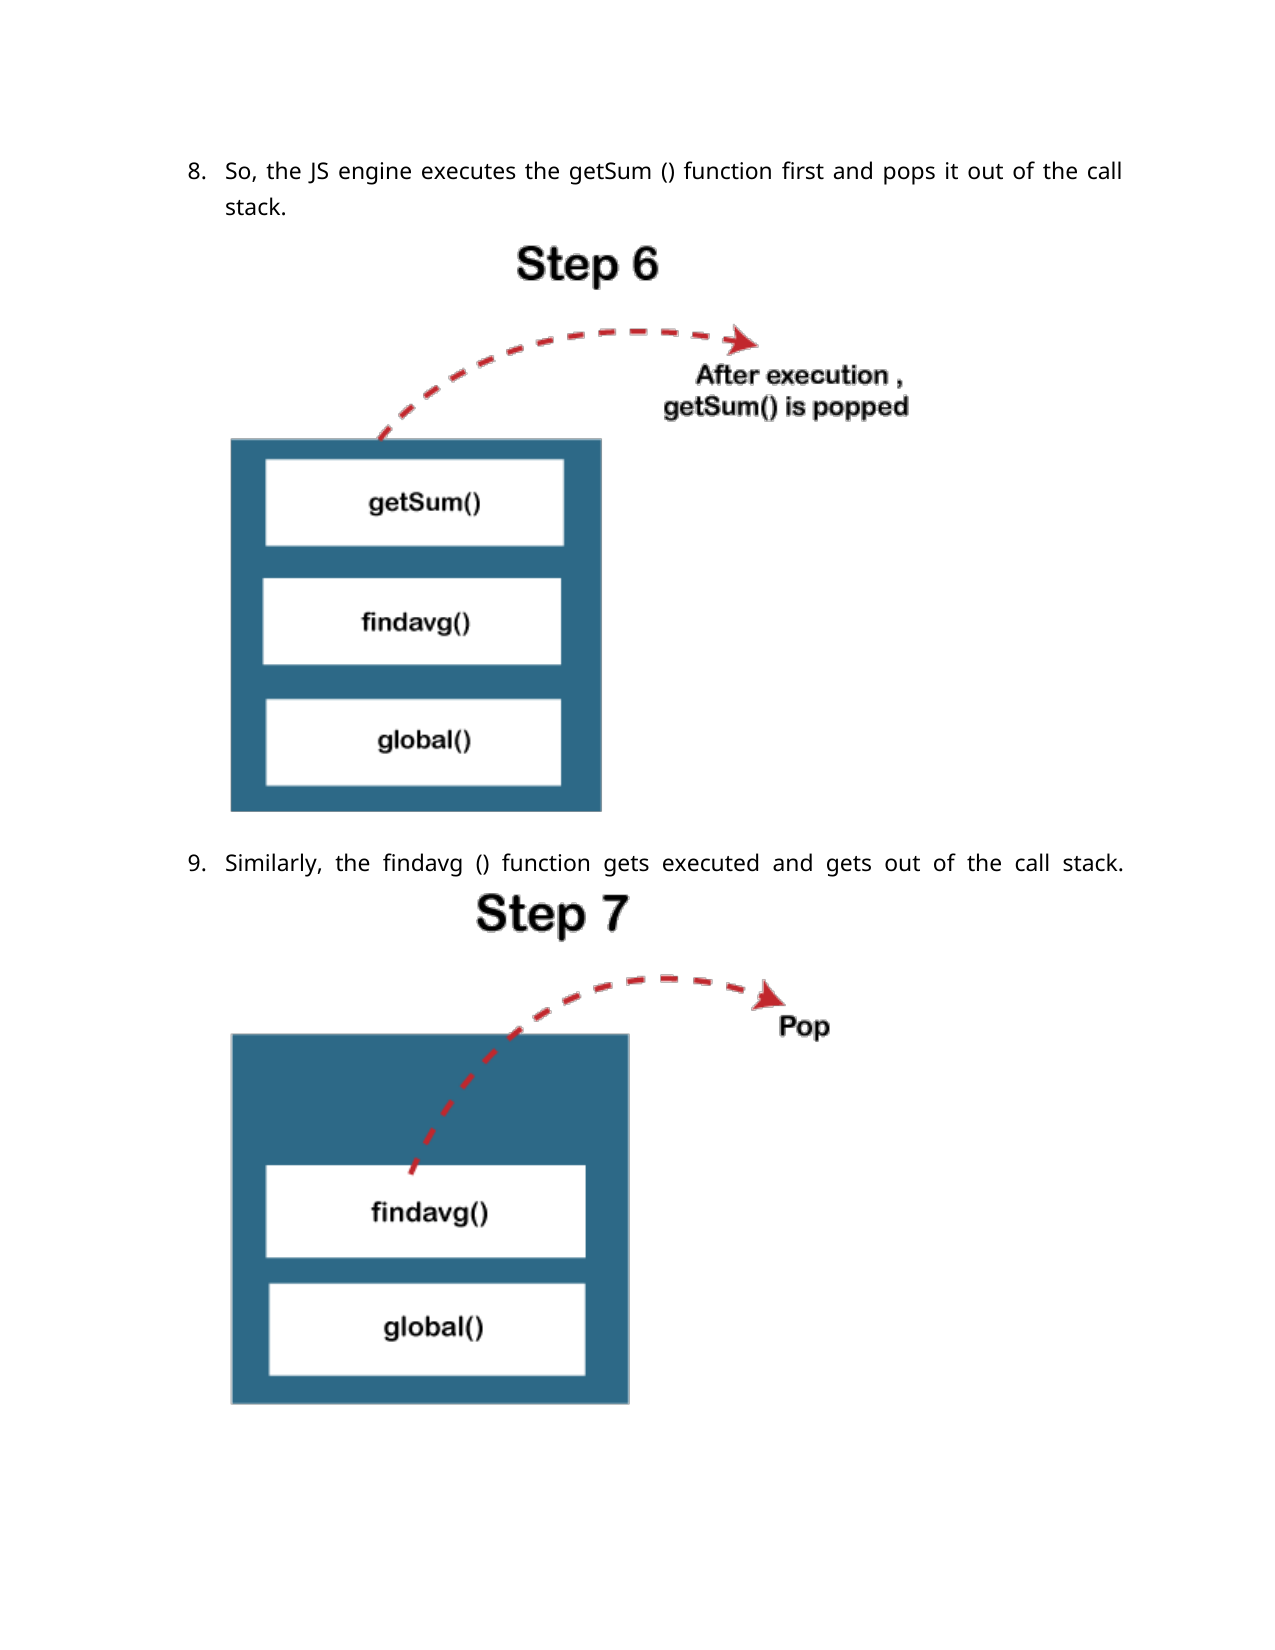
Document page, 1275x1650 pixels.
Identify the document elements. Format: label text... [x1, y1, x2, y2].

picture [225, 878, 850, 1431]
picture [225, 222, 929, 837]
